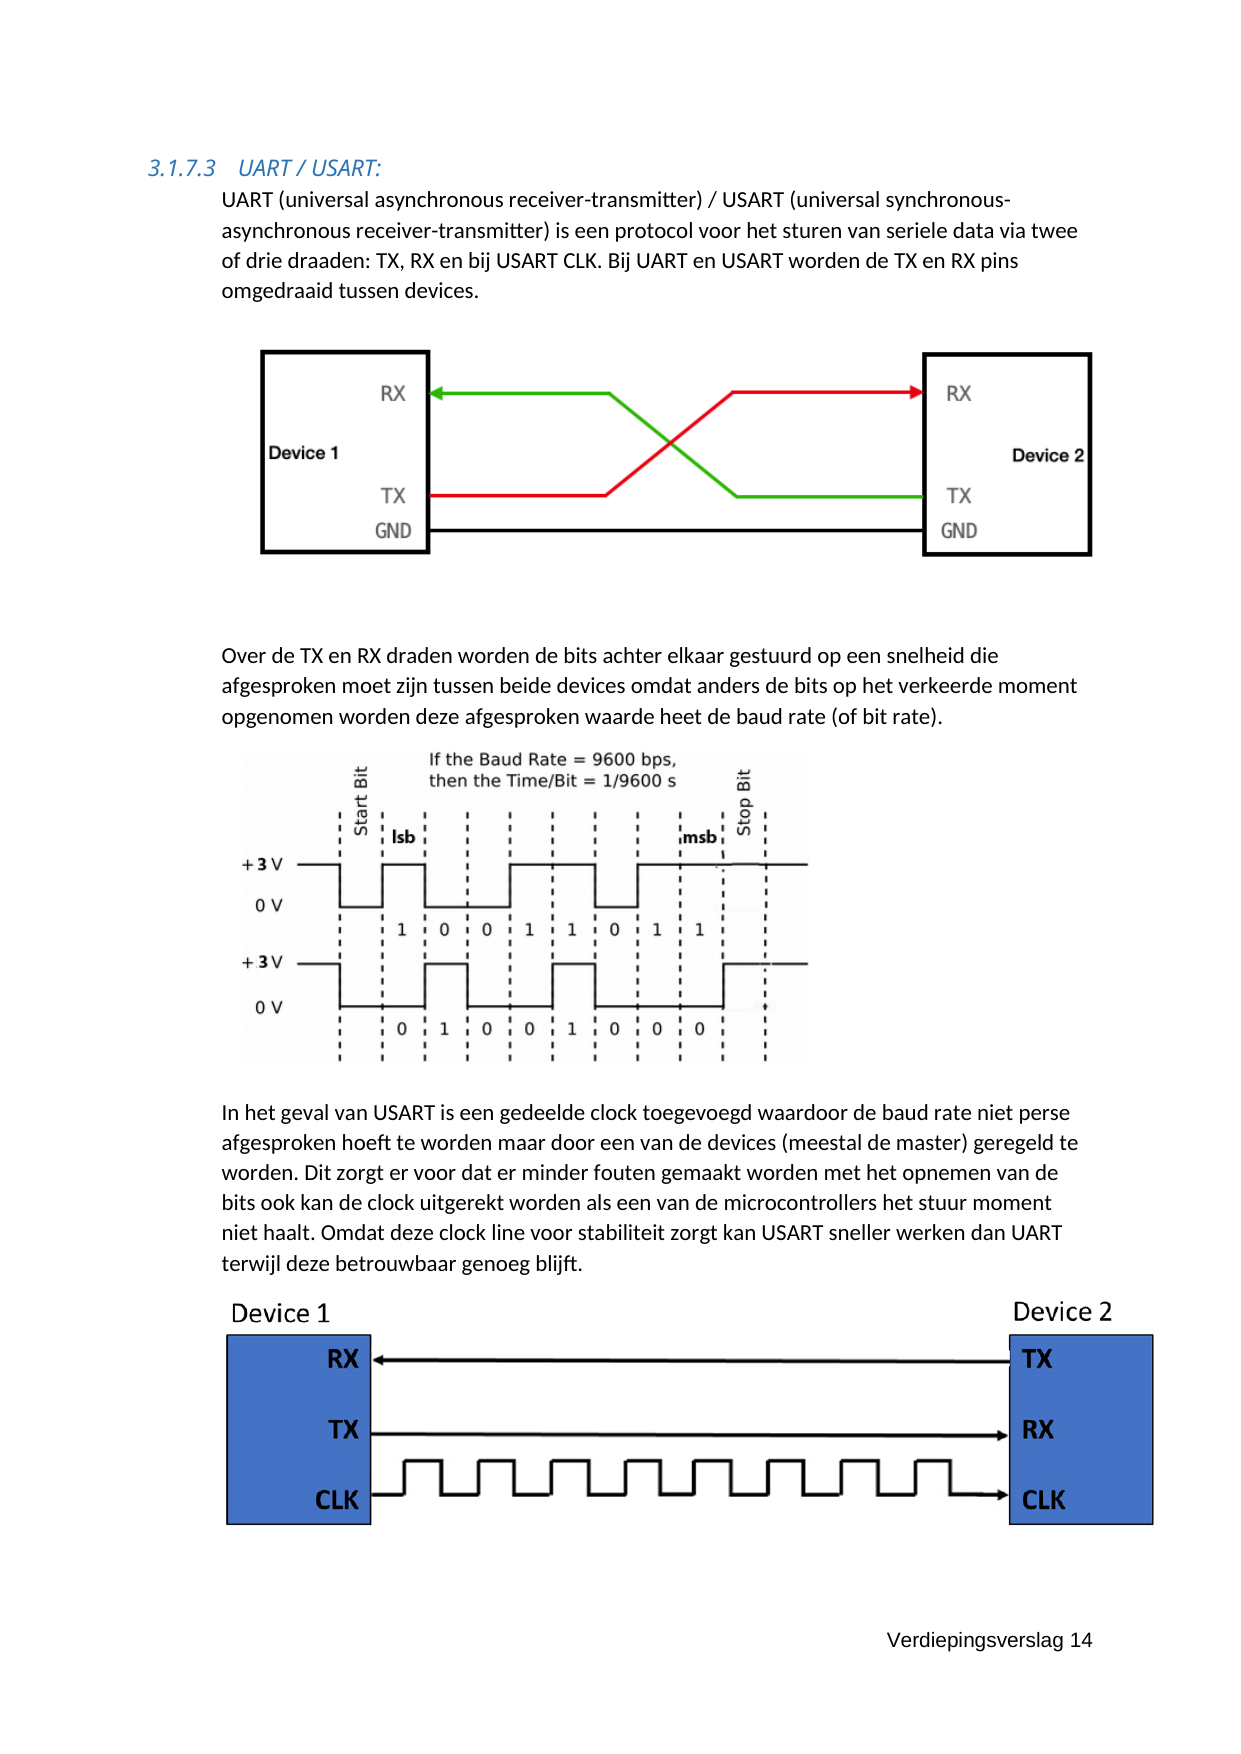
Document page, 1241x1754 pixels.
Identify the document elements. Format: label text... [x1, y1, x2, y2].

subtitle UART / USART: [148, 152, 1093, 183]
text Over de TX en RX draden worden de bits achter elkaar gestuurd op een snelheid die afgesproken moet zijn tussen beide devices omdat anders de bits op het verkeerde moment opgenomen worden deze afgesproken waarde heet de baud rate (of bit rate). [221, 641, 1093, 730]
text In het geval van USART is een gedeelde clock toegevoegd waardoor de baud rate niet perse afgesproken hoeft te worden maar door een van de devices (meestal de master) geregeld te worden. Dit zorgt er voor dat er minder fouten gemaakt worden met het opnemen van de bits ook kan de clock uitgerekt worden als een van de microcontrollers het stuur moment niet haalt. Omdat deze clock line voor stabiliteit zorgt kan USART sneller werken dan UART terwijl deze betrouwbaar genoeg blijft. [221, 1098, 1093, 1277]
text UART (universal asynchronous receiver-transmitter) / USART (universal synchronous-asynchronous receiver-transmitter) is een protocol voor het sturen van seriele data via twee of drie draaden: TX, RX en bij USART CLK. Bij UART en USART worden de TX en RX pins omgedraaid tussen devices. [221, 186, 1093, 304]
picture [221, 1295, 1167, 1541]
picture [221, 323, 1134, 623]
picture [221, 748, 823, 1079]
